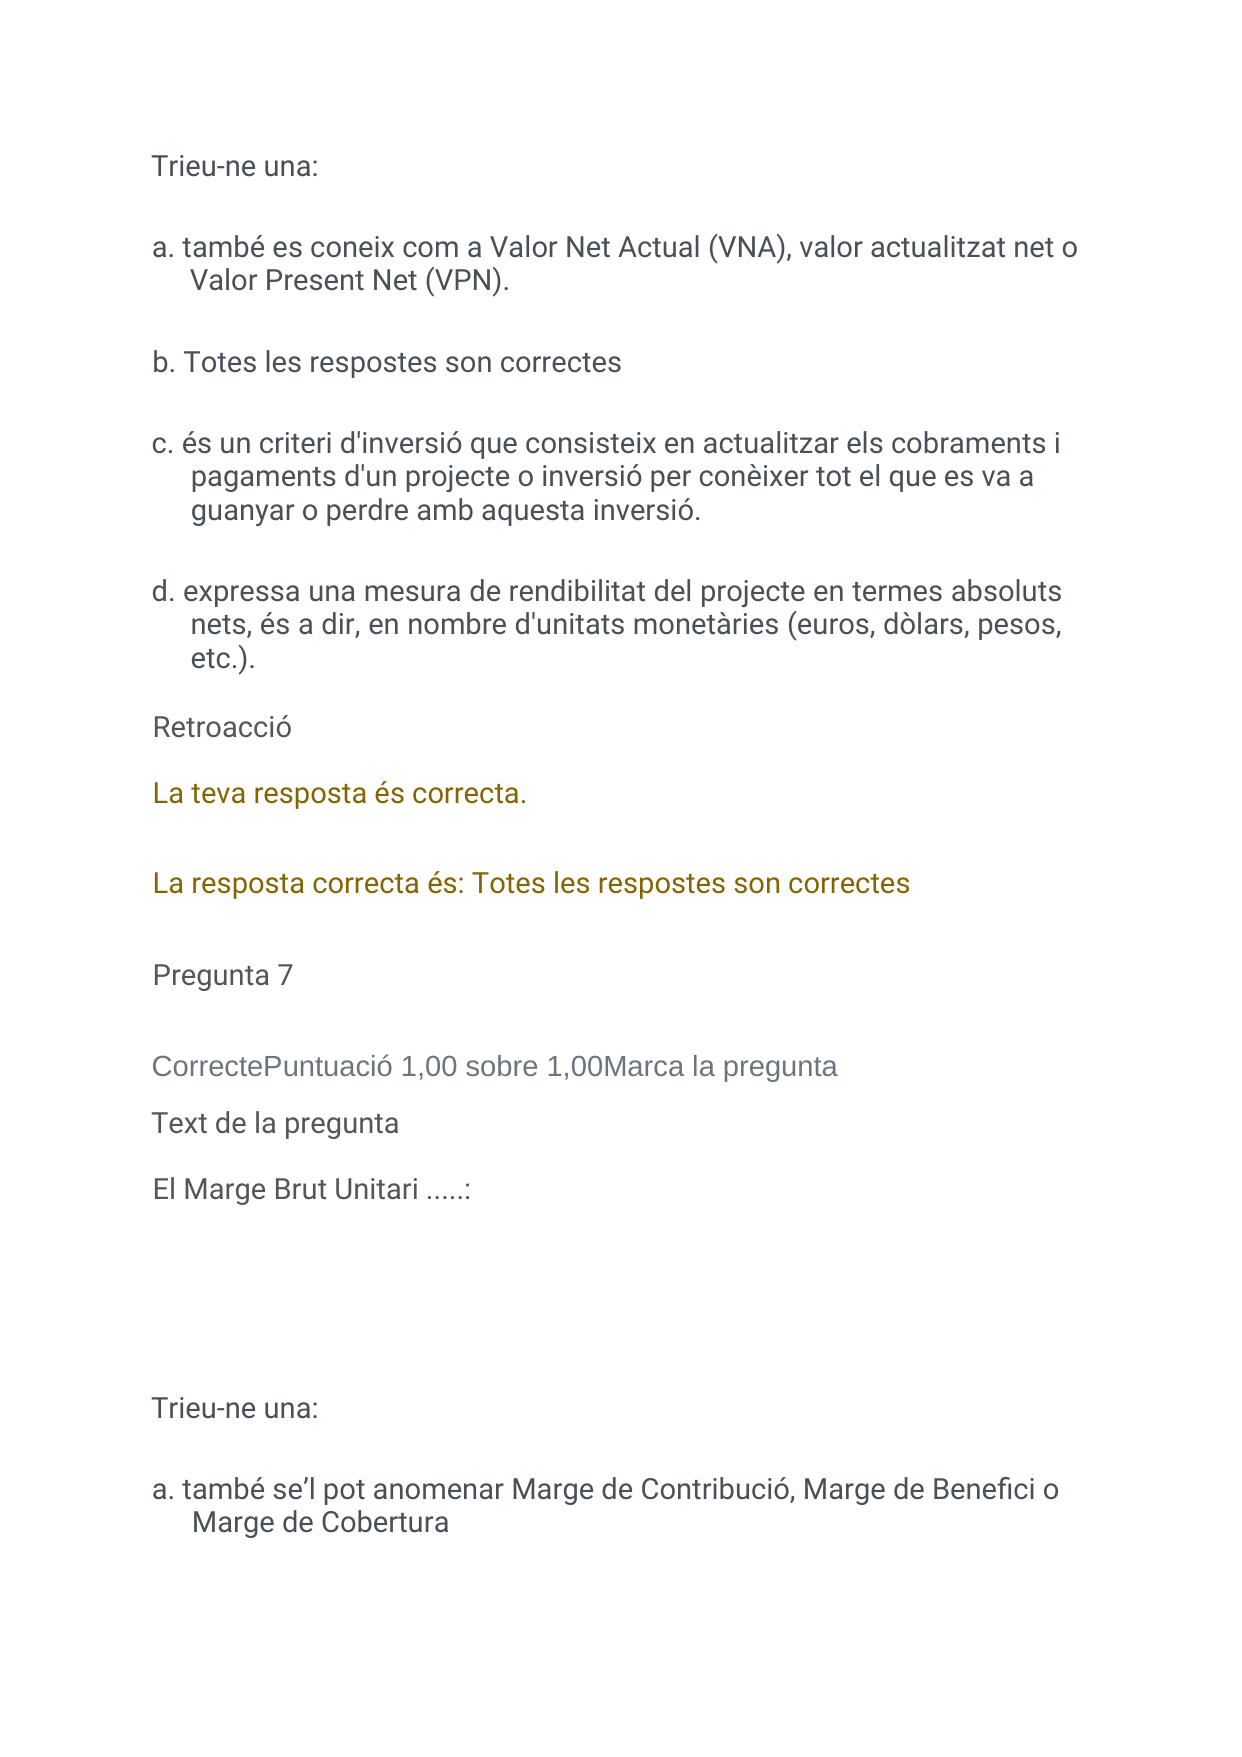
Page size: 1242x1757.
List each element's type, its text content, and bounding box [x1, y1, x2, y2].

text Trieu-ne una: [151, 149, 1097, 183]
text Text de la pregunta [151, 1106, 1097, 1141]
text La teva resposta és correcta. [152, 776, 1097, 810]
text c. és un criteri d'inversió que consisteix en actualitzar els cobraments i pagaments d'un projecte o inversió per conèixer tot el que es va a guanyar o perdre amb aquesta inversió. [151, 426, 1063, 527]
text Trieu-ne una: [151, 1391, 1097, 1425]
text b. Totes les respostes son correctes [152, 345, 1097, 379]
text La resposta correcta és: Totes les respostes son correctes Pregunta 7 [152, 867, 914, 992]
text a. també se’l pot anomenar Marge de Contribució, Marge de Benefici o Marge de Cobertura [152, 1472, 1066, 1539]
text El Marge Brut Unitari .....: [152, 1172, 1097, 1206]
text CorrectePuntuació 1,00 sobre 1,00Marca la pregunta [151, 1049, 1097, 1083]
text a. també es coneix com a Valor Net Actual (VNA), valor actualitzat net o Valor Present Net (VPN). [152, 230, 1083, 297]
text d. expressa una mesura de rendibilitat del projecte en termes absoluts nets, és a dir, en nombre d'unitats monetàries (euros, dòlars, pesos, etc.). [151, 575, 1063, 675]
text Retroacció [152, 710, 1097, 744]
